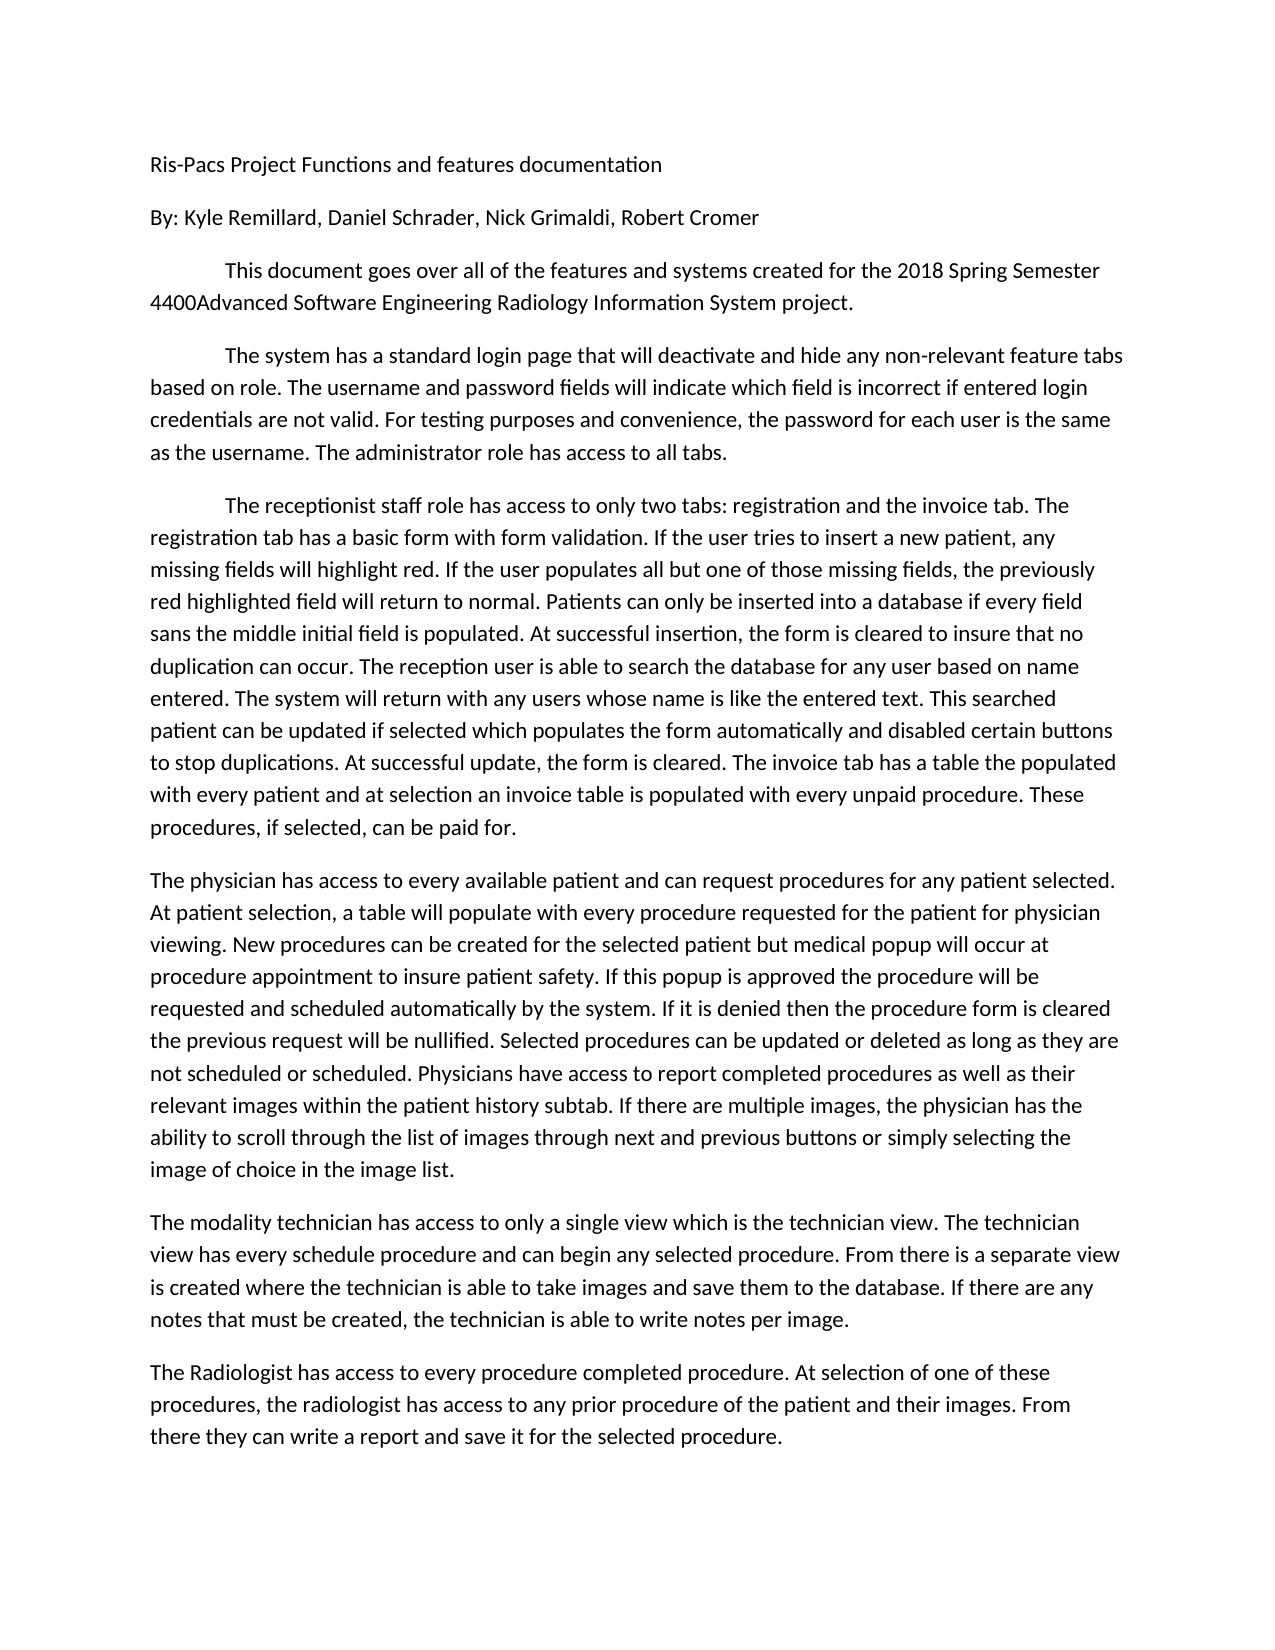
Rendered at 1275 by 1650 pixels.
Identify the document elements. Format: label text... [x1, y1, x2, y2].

text By: Kyle Remillard, Daniel Schrader, Nick Grimaldi, Robert Cromer [150, 203, 1125, 231]
text The receptionist staff role has access to only two tabs: registration and the invoice tab. The registration tab has a basic form with form validation. If the user tries to insert a new patient, any missing fields will highlight red. If the user populates all but one of those missing fields, the previously red highlighted field will return to normal. Patients can only be inserted into a database if every field sans the middle initial field is populated. At successful insertion, the form is cleared to insure that no duplication can occur. The reception user is able to search the database for any user based on name entered. The system will return with any users whose name is like the entered text. This searched patient can be updated if selected which populates the form automatically and disabled certain buttons to stop duplications. At successful update, the form is cleared. The invoice tab has a table the populated with every patient and at selection an invoice table is populated with every unpaid procedure. These procedures, if selected, can be paid for. [150, 491, 1125, 841]
text The physician has access to every available patient and can request procedures for any patient selected. At patient selection, a table will populate with every procedure requested for the patient for physician viewing. New procedures can be created for the selected patient but medical popup will occur at procedure appointment to insure patient safety. If this popup is approved the procedure will be requested and scheduled automatically by the system. If it is denied then the procedure form is cleared the previous request will be nullified. Selected procedures can be updated or deleted as long as they are not scheduled or scheduled. Physicians have access to report completed procedures as well as their relevant images within the patient history subtab. If there are multiple images, the physician has the ability to scroll through the list of images through next and previous buttons or simply selecting the image of choice in the image list. [150, 866, 1125, 1183]
text The modality technician has access to only a single view which is the technician view. The technician view has every schedule procedure and can begin any selected procedure. From there is a separate view is created where the technician is able to take images and save them to the database. If there are any notes that must be created, the technician is able to write notes per image. [150, 1208, 1125, 1333]
text This document goes over all of the features and systems created for the 2018 Spring Semester 4400Advanced Software Engineering Radiology Information System project. [150, 256, 1125, 316]
text The system has a standard login page that will deactivate and hide any non-relevant feature tabs based on role. The username and password fields will indicate which field is incorrect if entered login credentials are not valid. For testing purposes and convenience, the password for each user is the same as the username. The administrator role has access to all tabs. [150, 341, 1125, 466]
text The Radiologist has access to every procedure completed procedure. At selection of one of these procedures, the radiologist has access to any prior procedure of the patient and their images. From there they can write a report and save it for the selected procedure. [150, 1358, 1125, 1450]
text Ris-Pacs Project Functions and features documentation [150, 150, 1125, 178]
